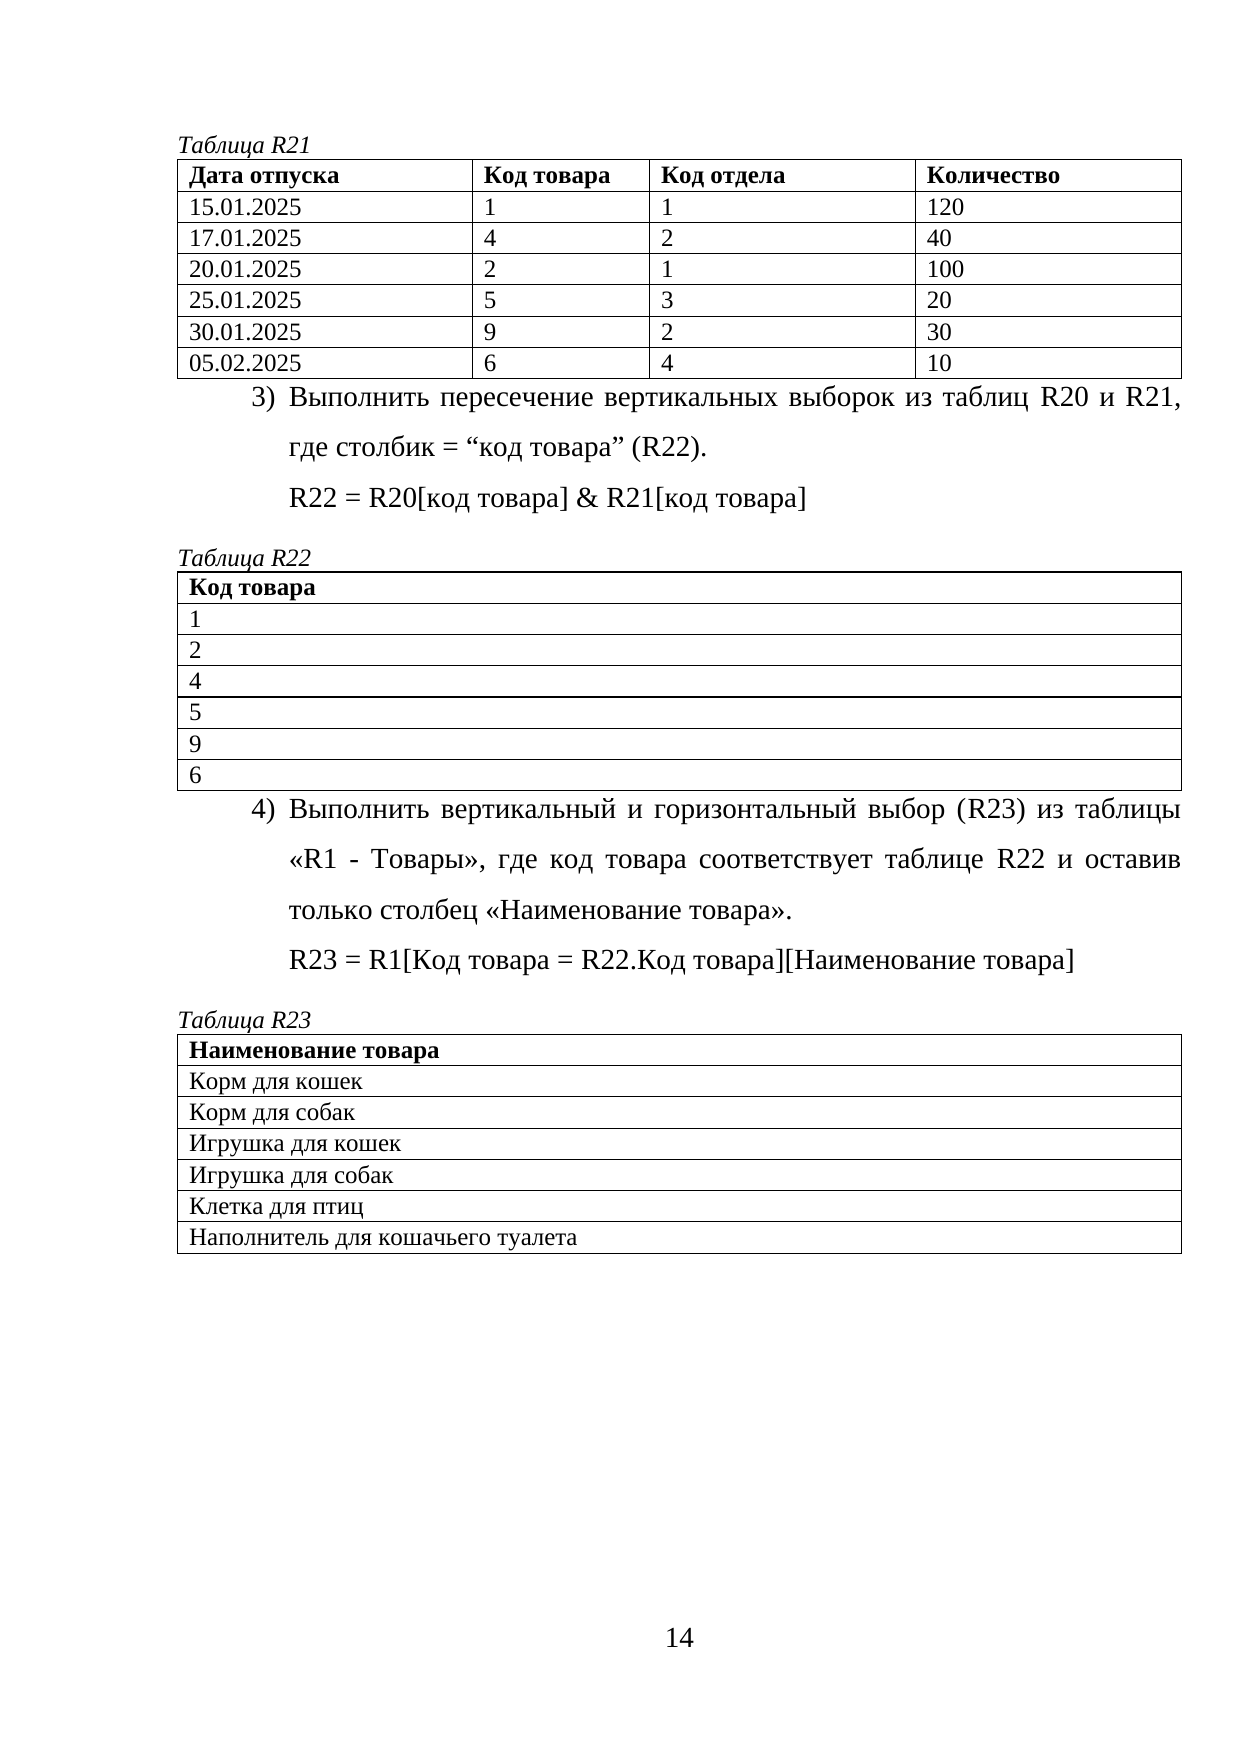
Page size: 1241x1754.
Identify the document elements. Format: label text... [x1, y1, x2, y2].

table_cell Корм для собак [178, 1097, 1181, 1127]
table_cell Наполнитель для кошачьего туалета [178, 1222, 1181, 1252]
table_header Код товара [473, 160, 649, 191]
table_cell 25.01.2025 [178, 285, 472, 316]
table_cell 100 [916, 254, 1181, 284]
table_cell 9 [473, 317, 649, 347]
table_cell 6 [178, 760, 1181, 790]
table_header Дата отпуска [178, 160, 472, 191]
table_cell 6 [473, 348, 649, 378]
table_cell 1 [473, 192, 649, 222]
text Таблица R22 [177, 543, 1181, 571]
table_cell 3 [650, 285, 915, 316]
list R22 = R20[код товара] & R21[код товара] [288, 480, 1181, 513]
table_cell 30.01.2025 [178, 317, 472, 347]
table_cell 20 [916, 285, 1181, 316]
table_cell 10 [916, 348, 1181, 378]
table_cell 17.01.2025 [178, 223, 472, 253]
table_cell 1 [650, 192, 915, 222]
table_cell 2 [650, 317, 915, 347]
table_cell 4 [178, 666, 1181, 696]
table_cell 2 [178, 635, 1181, 665]
table_cell 5 [473, 285, 649, 316]
table_cell Клетка для птиц [178, 1191, 1181, 1221]
table_cell 1 [650, 254, 915, 284]
table_cell 40 [916, 223, 1181, 253]
table_cell 30 [916, 317, 1181, 347]
table_cell 2 [473, 254, 649, 284]
table_cell 20.01.2025 [178, 254, 472, 284]
table_cell Игрушка для кошек [178, 1129, 1181, 1159]
table_cell 9 [178, 729, 1181, 759]
table_header Наименование товара [178, 1035, 1181, 1065]
table_cell 5 [178, 698, 1181, 728]
table_cell 4 [650, 348, 915, 378]
table_cell Корм для кошек [178, 1066, 1181, 1096]
table_cell 4 [473, 223, 649, 253]
table_cell 2 [650, 223, 915, 253]
text Таблица R23 [177, 1005, 1181, 1034]
text Таблица R21 [177, 131, 1181, 159]
table_cell 15.01.2025 [178, 192, 472, 222]
table_header Код товара [178, 573, 1181, 603]
list Выполнить пересечение вертикальных выборок из таблиц R20 и R21, где столбик = “код товара” (R22). [251, 379, 1181, 463]
table_cell 05.02.2025 [178, 348, 472, 378]
table_cell 120 [916, 192, 1181, 222]
table_cell 1 [178, 604, 1181, 634]
table_header Количество [916, 160, 1181, 191]
list R23 = R1[Код товара = R22.Код товара][Наименование товара] [288, 942, 1181, 976]
table_cell Игрушка для собак [178, 1160, 1181, 1190]
table_header Код отдела [650, 160, 915, 191]
list Выполнить вертикальный и горизонтальный выбор (R23) из таблицы «R1 - Товары», где код товара соответствует таблице R22 и оставив только столбец «Наименование товара». [251, 791, 1181, 925]
